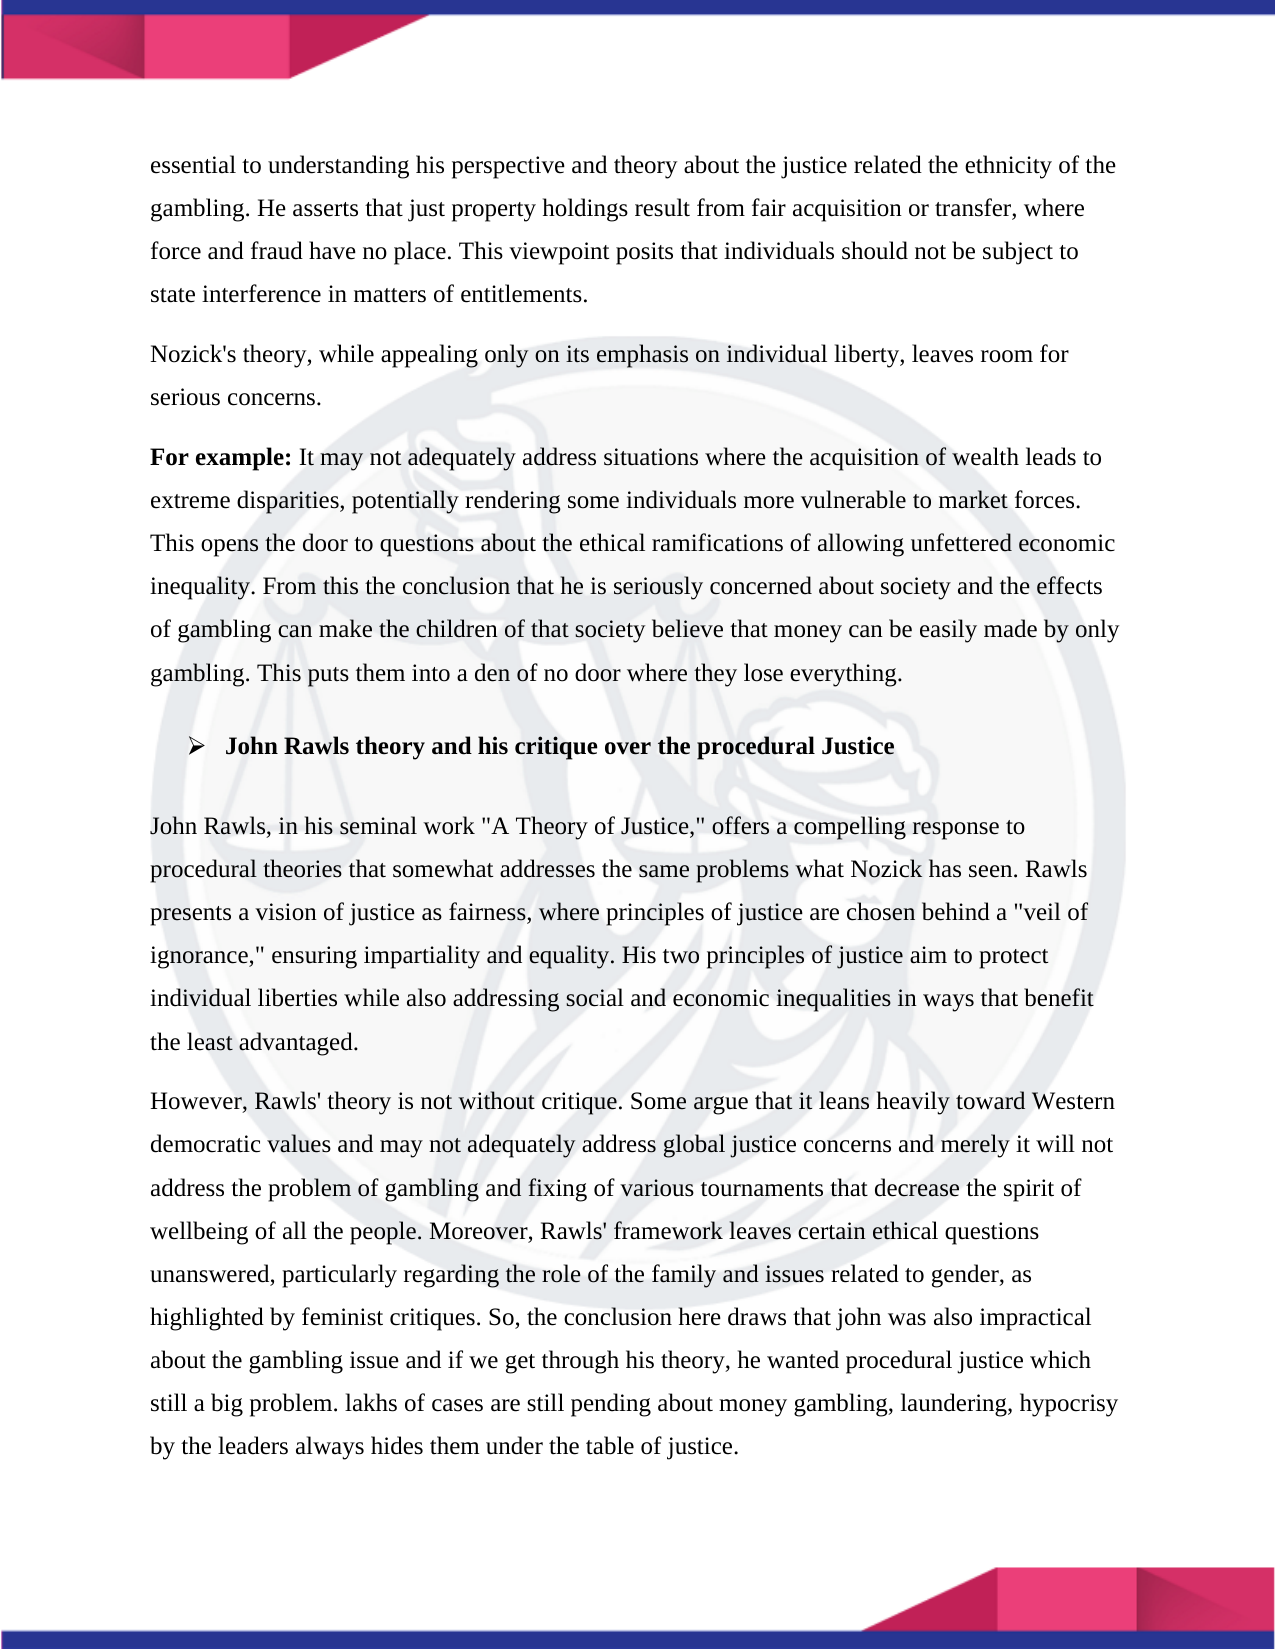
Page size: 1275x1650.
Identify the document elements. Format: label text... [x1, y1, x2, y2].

picture [1, 0, 1275, 1649]
text John Rawls, in his seminal work "A Theory of Justice," offers a compelling response to procedural theories that somewhat addresses the same problems what Nozick has seen. Rawls presents a vision of justice as fairness, where principles of justice are chosen behind a "veil of ignorance," ensuring impartiality and equality. His two principles of justice aim to protect individual liberties while also addressing social and economic inequalities in ways that benefit the least advantaged. [150, 811, 1125, 1055]
text For example: It may not adequately address situations where the acquisition of wealth leads to extreme disparities, potentially rendering some individuals more vulnerable to market forces. This opens the door to questions about the ethical ramifications of allowing unfettered economic inequality. From this the conclusion that he is seriously concerned about society and the effects of gambling can make the children of that society believe that money can be easily made by only gambling. This puts them into a den of no door where they lose everything. [150, 442, 1125, 686]
text Nozick's theory, while appealing only on its emphasis on individual liberty, leaves room for serious concerns. [150, 339, 1125, 411]
text However, Rawls' theory is not without critique. Some argue that it leans heavily toward Western democratic values and may not adequately address global justice concerns and merely it will not address the problem of gambling and fixing of various tournaments that decrease the spirit of wellbeing of all the people. Moreover, Rawls' framework leaves certain ethical questions unanswered, particularly regarding the role of the family and issues related to gender, as highlighted by feminist critiques. So, the conclusion here draws that john was also impractical about the gambling issue and if we get through his theory, he wanted procedural justice which still a big problem. lakhs of cases are still pending about money gambling, laundering, hypocrisy by the leaders always hides them under the table of justice. [150, 1086, 1125, 1460]
list John Rawls theory and his critique over the procedural Justice [187, 717, 1125, 769]
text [150, 150, 1125, 308]
